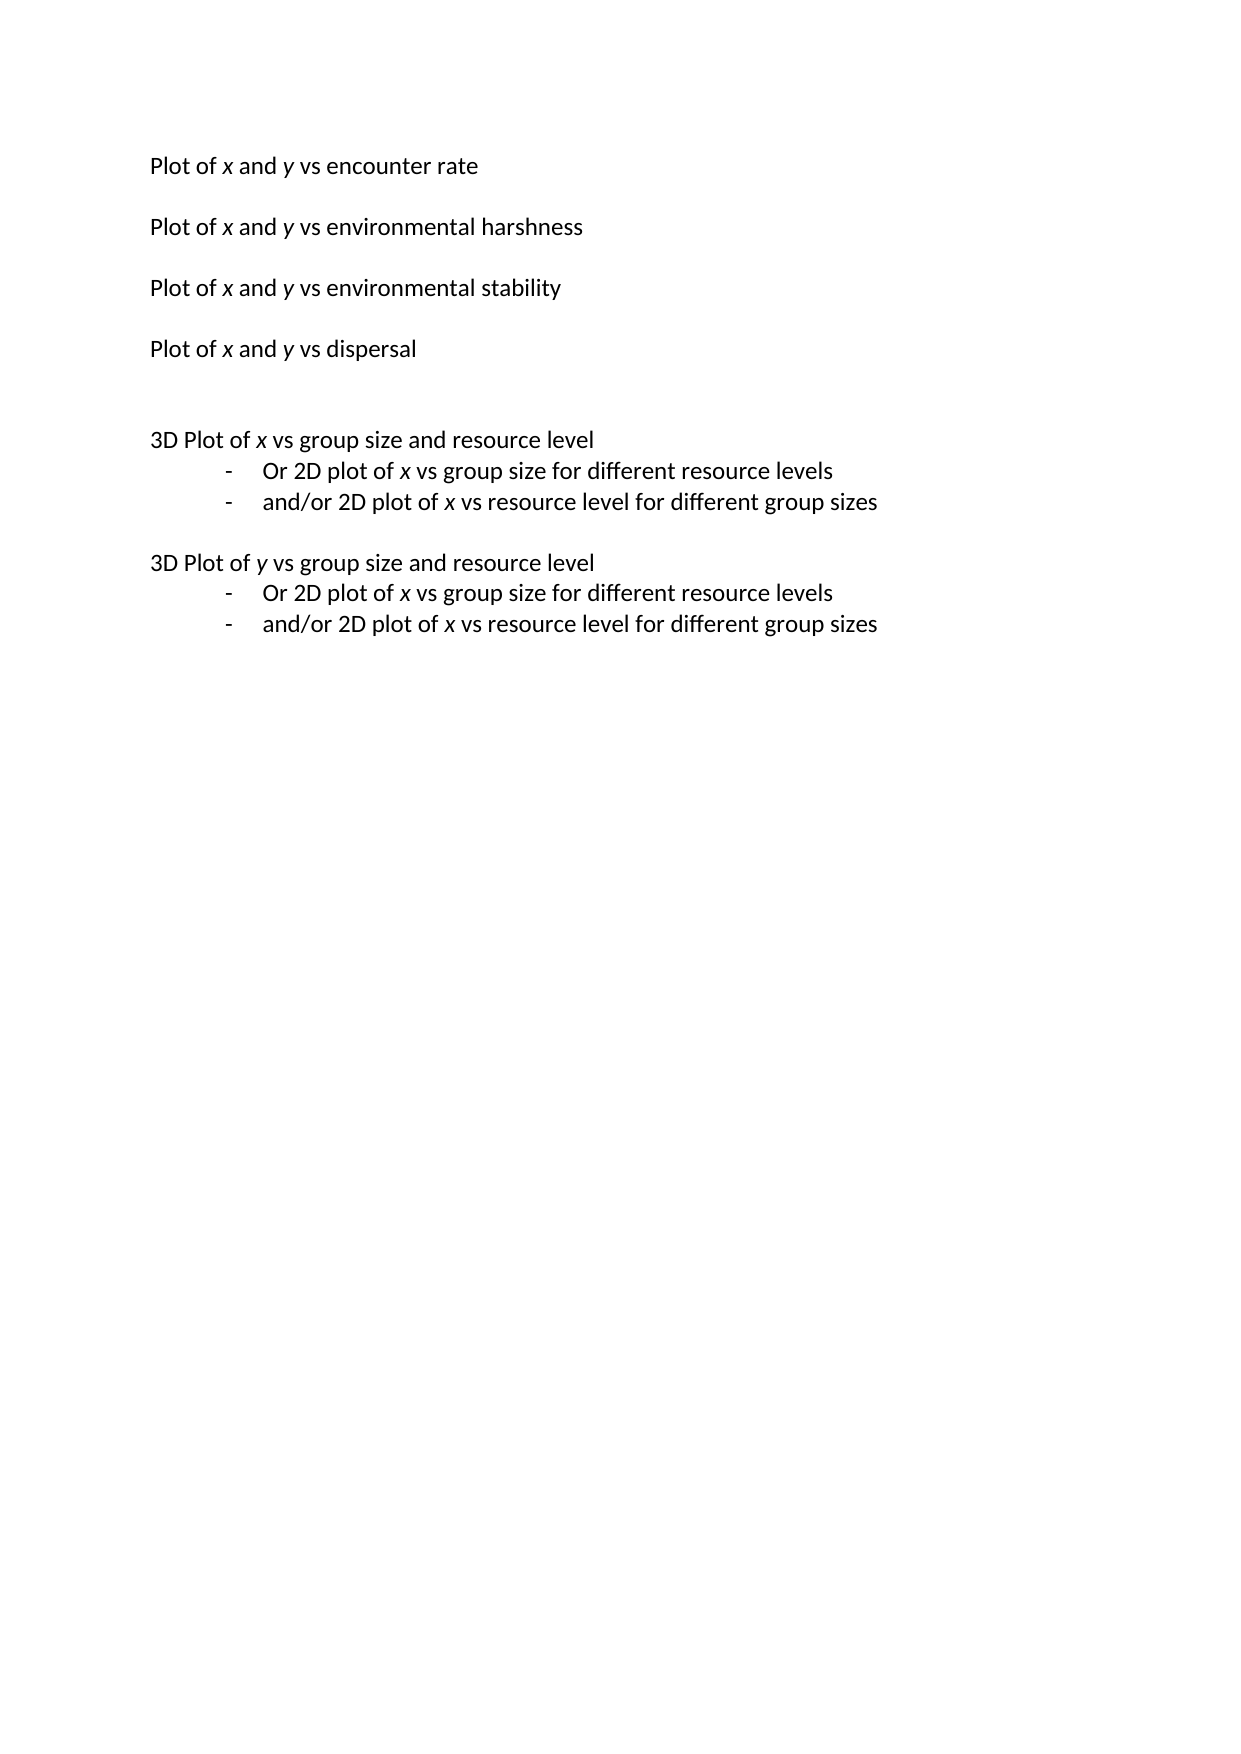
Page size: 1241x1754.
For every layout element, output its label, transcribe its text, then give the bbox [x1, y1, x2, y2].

text Plot of x and y vs dispersal [150, 333, 1090, 364]
list Or 2D plot of x vs group size for different resource levels [225, 577, 1090, 608]
list and/or 2D plot of x vs resource level for different group sizes [225, 486, 1090, 516]
list and/or 2D plot of x vs resource level for different group sizes [225, 608, 1090, 638]
list Or 2D plot of x vs group size for different resource levels [225, 455, 1090, 486]
text 3D Plot of y vs group size and resource level [150, 547, 1090, 577]
text Plot of x and y vs environmental harshness [150, 211, 1090, 242]
text Plot of x and y vs environmental stability [150, 272, 1090, 303]
text 3D Plot of x vs group size and resource level [150, 425, 1090, 455]
text Plot of x and y vs encounter rate [150, 150, 1090, 181]
